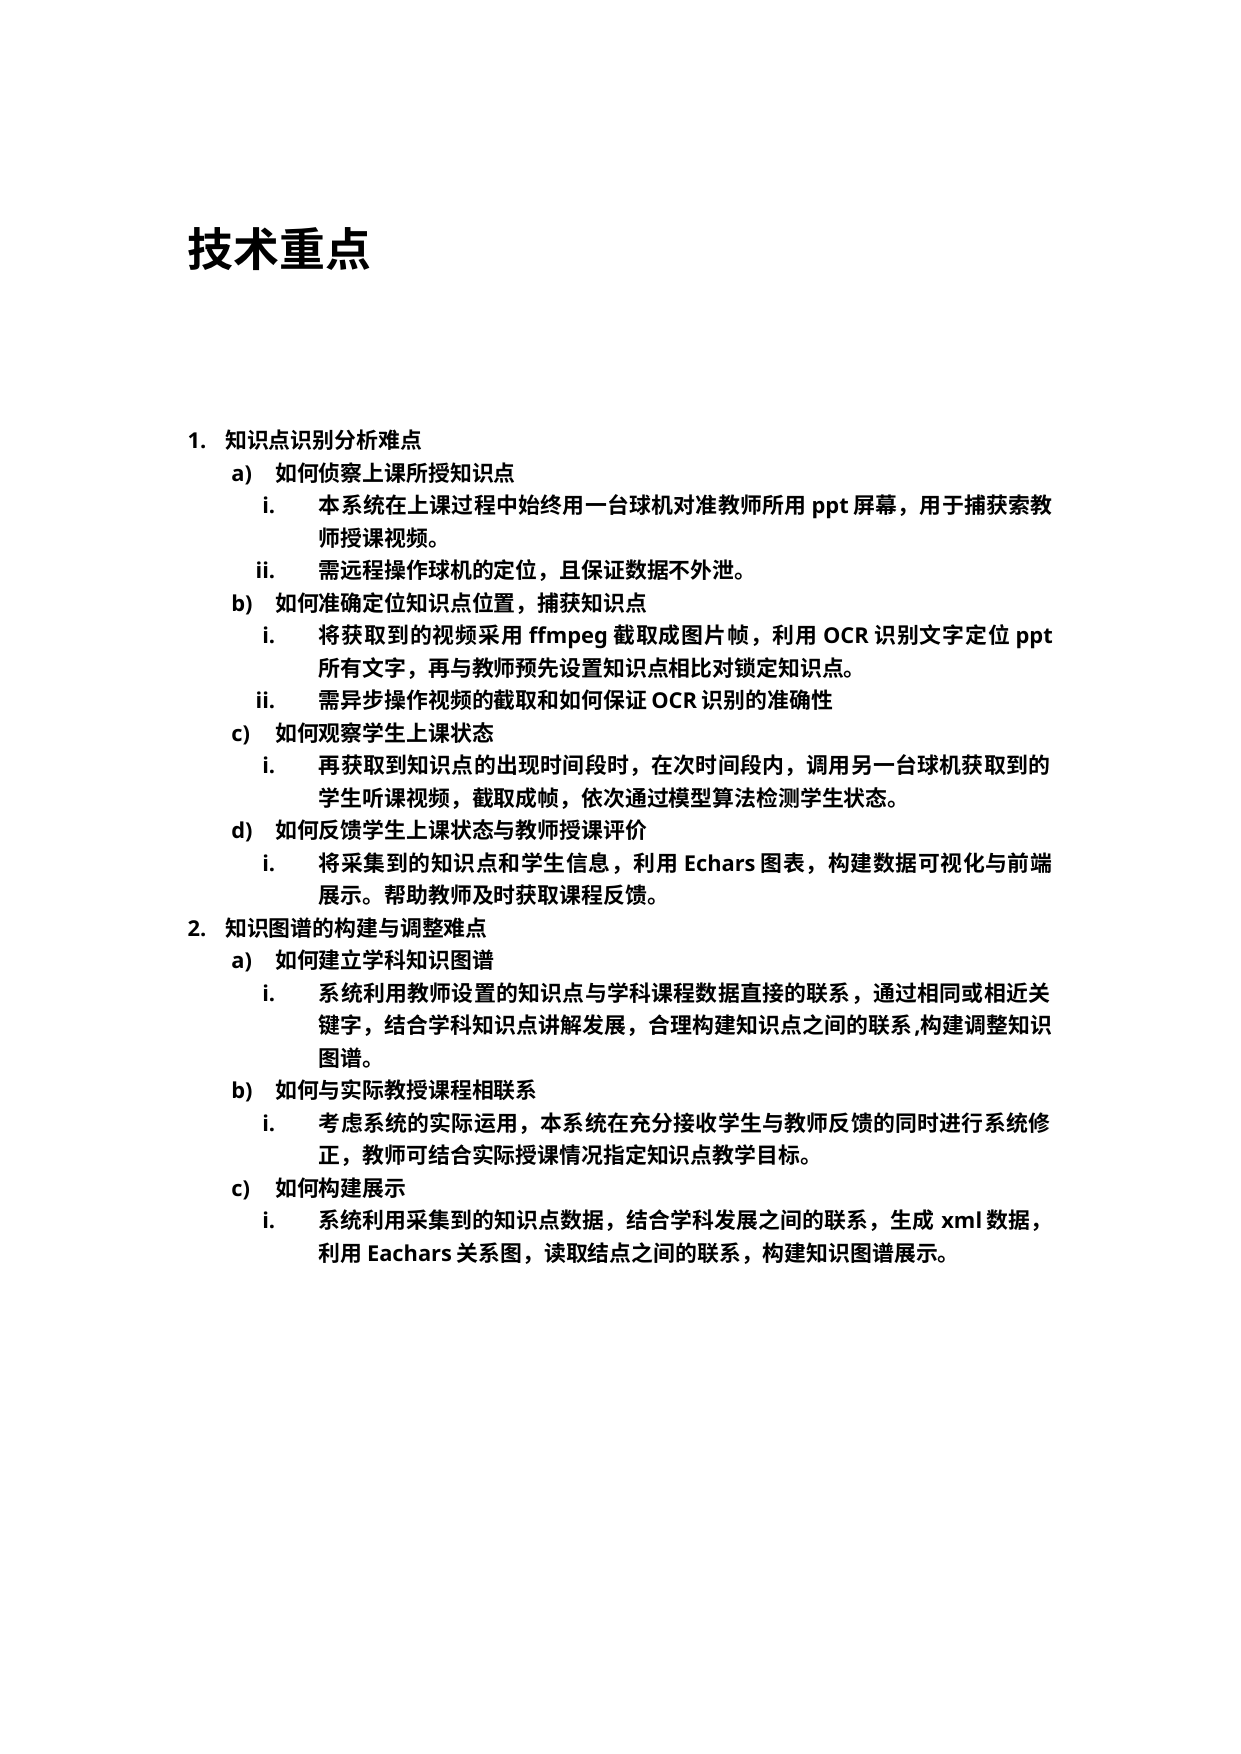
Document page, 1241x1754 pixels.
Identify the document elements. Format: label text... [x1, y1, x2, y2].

list 如何侦察上课所授知识点 [231, 455, 1053, 488]
list 考虑系统的实际运用，本系统在充分接收学生与教师反馈的同时进行系统修正，教师可结合实际授课情况指定知识点教学目标。 [275, 1105, 1053, 1170]
list 将获取到的视频采用ffmpeg截取成图片帧，利用OCR识别文字定位ppt所有文字，再与教师预先设置知识点相比对锁定知识点。 [275, 618, 1053, 683]
list 如何准确定位知识点位置，捕获知识点 [231, 585, 1053, 618]
list 本系统在上课过程中始终用一台球机对准教师所用ppt屏幕，用于捕获索教师授课视频。 [275, 488, 1053, 553]
list 再获取到知识点的出现时间段时，在次时间段内，调用另一台球机获取到的学生听课视频，截取成帧，依次通过模型算法检测学生状态。 [275, 748, 1053, 813]
list 将采集到的知识点和学生信息，利用Echars图表，构建数据可视化与前端展示。帮助教师及时获取课程反馈。 [275, 845, 1053, 910]
list 如何建立学科知识图谱 [231, 943, 1053, 975]
list 如何观察学生上课状态 [231, 715, 1053, 748]
list 知识点识别分析难点 [187, 423, 1053, 455]
subtitle 技术重点 [187, 197, 1053, 295]
list 需异步操作视频的截取和如何保证OCR识别的准确性 [275, 683, 1053, 715]
list 如何构建展示 [231, 1170, 1053, 1203]
list 需远程操作球机的定位，且保证数据不外泄。 [275, 553, 1053, 585]
list 系统利用教师设置的知识点与学科课程数据直接的联系，通过相同或相近关键字，结合学科知识点讲解发展，合理构建知识点之间的联系,构建调整知识图谱。 [275, 975, 1053, 1073]
list 如何与实际教授课程相联系 [231, 1073, 1053, 1105]
list 知识图谱的构建与调整难点 [187, 910, 1053, 943]
list 如何反馈学生上课状态与教师授课评价 [231, 813, 1053, 845]
list 系统利用采集到的知识点数据，结合学科发展之间的联系，生成xml数据，利用Eachars关系图，读取结点之间的联系，构建知识图谱展示。 [275, 1203, 1053, 1268]
